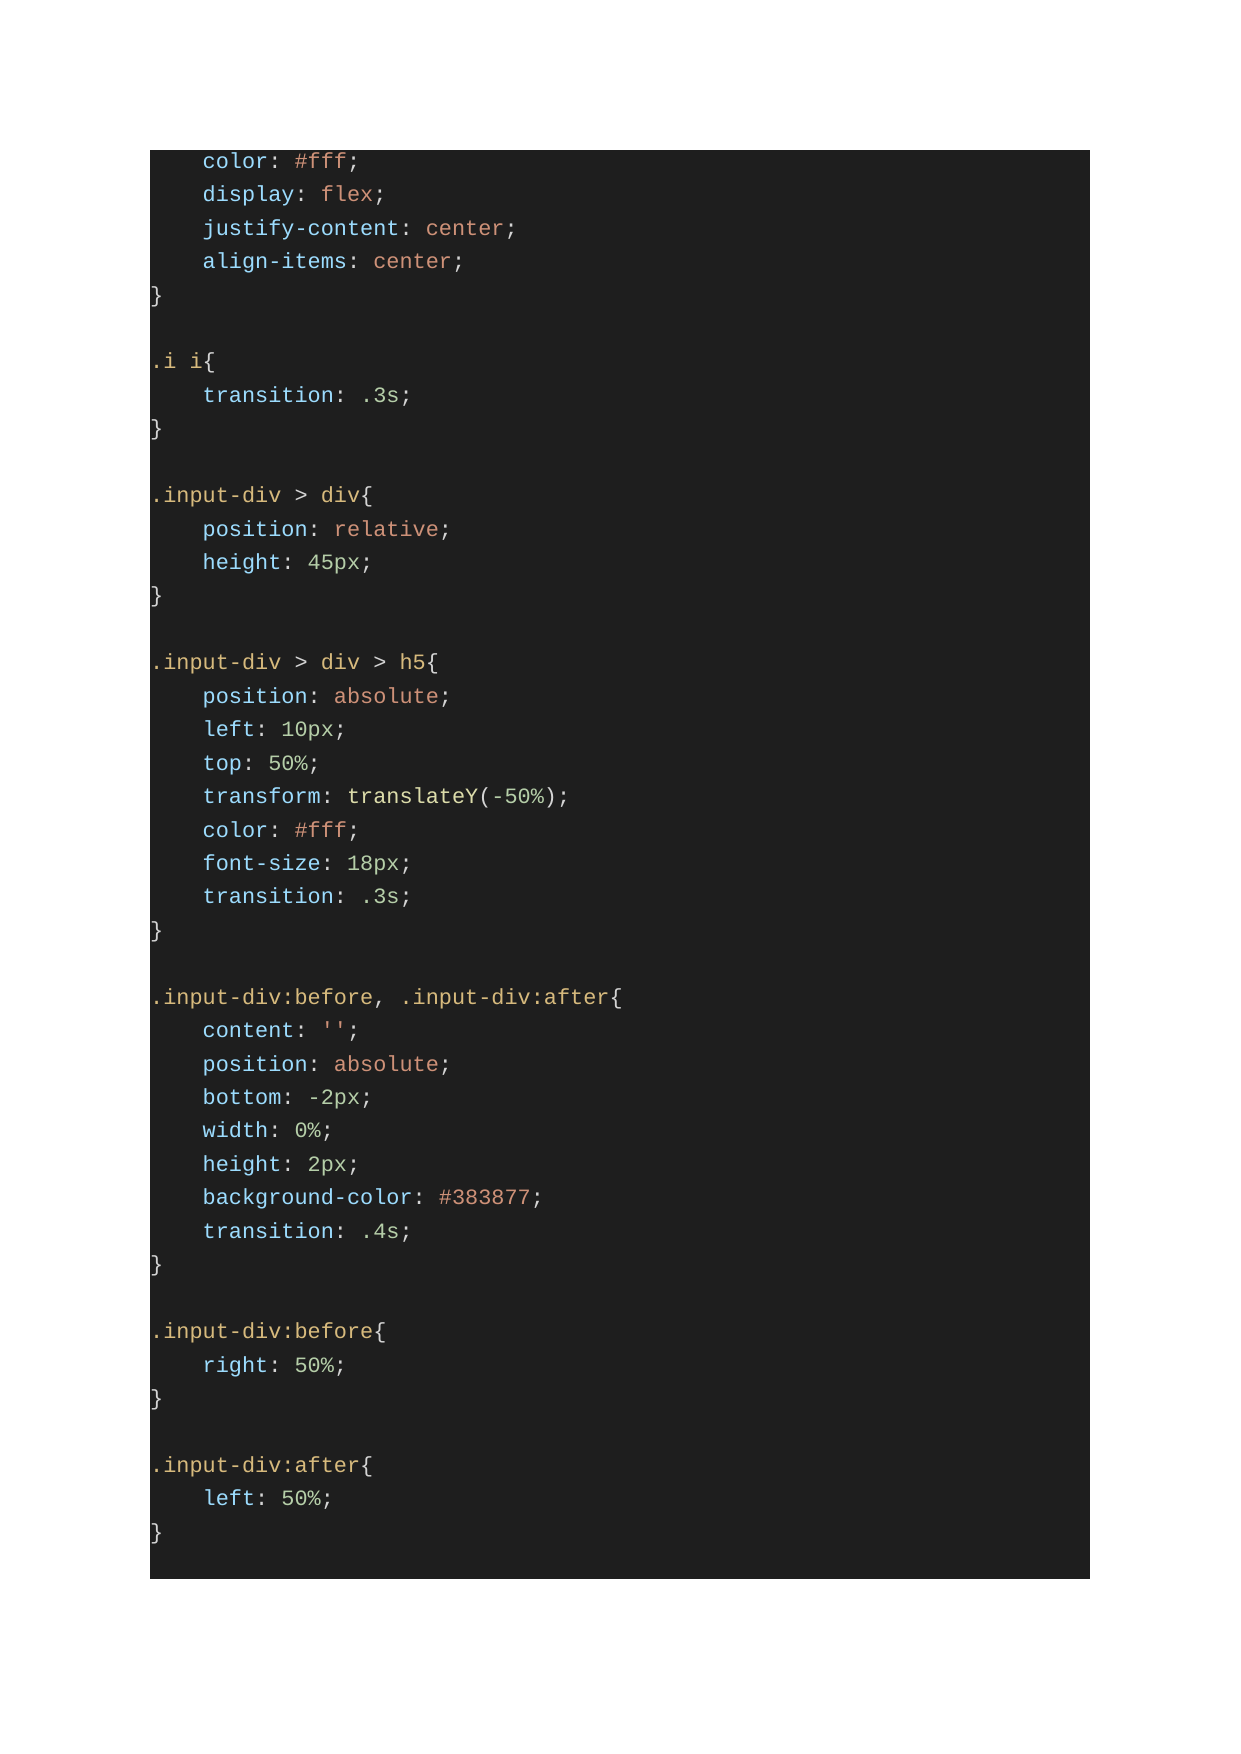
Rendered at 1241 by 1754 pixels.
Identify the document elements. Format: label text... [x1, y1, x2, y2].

text .i i{ [150, 351, 1090, 375]
text position: absolute; [150, 1053, 1090, 1078]
text position: relative; [150, 518, 1090, 543]
text bottom: -2px; [150, 1086, 1090, 1111]
text .input-div > div{ [150, 484, 1090, 509]
text } [150, 1387, 1090, 1412]
text align-items: center; [150, 250, 1090, 275]
text .input-div > div > h5{ [150, 652, 1090, 676]
text content: ''; [150, 1019, 1090, 1044]
text right: 50%; [150, 1354, 1090, 1378]
text transform: translateY(-50%); [150, 785, 1090, 810]
text transition: .4s; [150, 1220, 1090, 1245]
text left: 10px; [150, 718, 1090, 743]
text position: absolute; [150, 685, 1090, 710]
text background-color: #383877; [150, 1187, 1090, 1211]
text left: 50%; [150, 1487, 1090, 1512]
text } [150, 284, 1090, 308]
text .input-div:before{ [150, 1320, 1090, 1345]
text height: 2px; [150, 1153, 1090, 1178]
text top: 50%; [150, 752, 1090, 777]
text color: #fff; [150, 819, 1090, 843]
text } [150, 919, 1090, 944]
text transition: .3s; [150, 384, 1090, 409]
text } [150, 1253, 1090, 1278]
text } [150, 417, 1090, 442]
text transition: .3s; [150, 886, 1090, 910]
text .input-div:after{ [150, 1454, 1090, 1479]
text color: #fff; [150, 150, 1090, 175]
text height: 45px; [150, 551, 1090, 576]
text width: 0%; [150, 1120, 1090, 1144]
text } [150, 1521, 1090, 1546]
text justify-content: center; [150, 217, 1090, 242]
text .input-div:before, .input-div:after{ [150, 986, 1090, 1011]
text display: flex; [150, 183, 1090, 208]
text font-size: 18px; [150, 852, 1090, 877]
text } [150, 585, 1090, 609]
